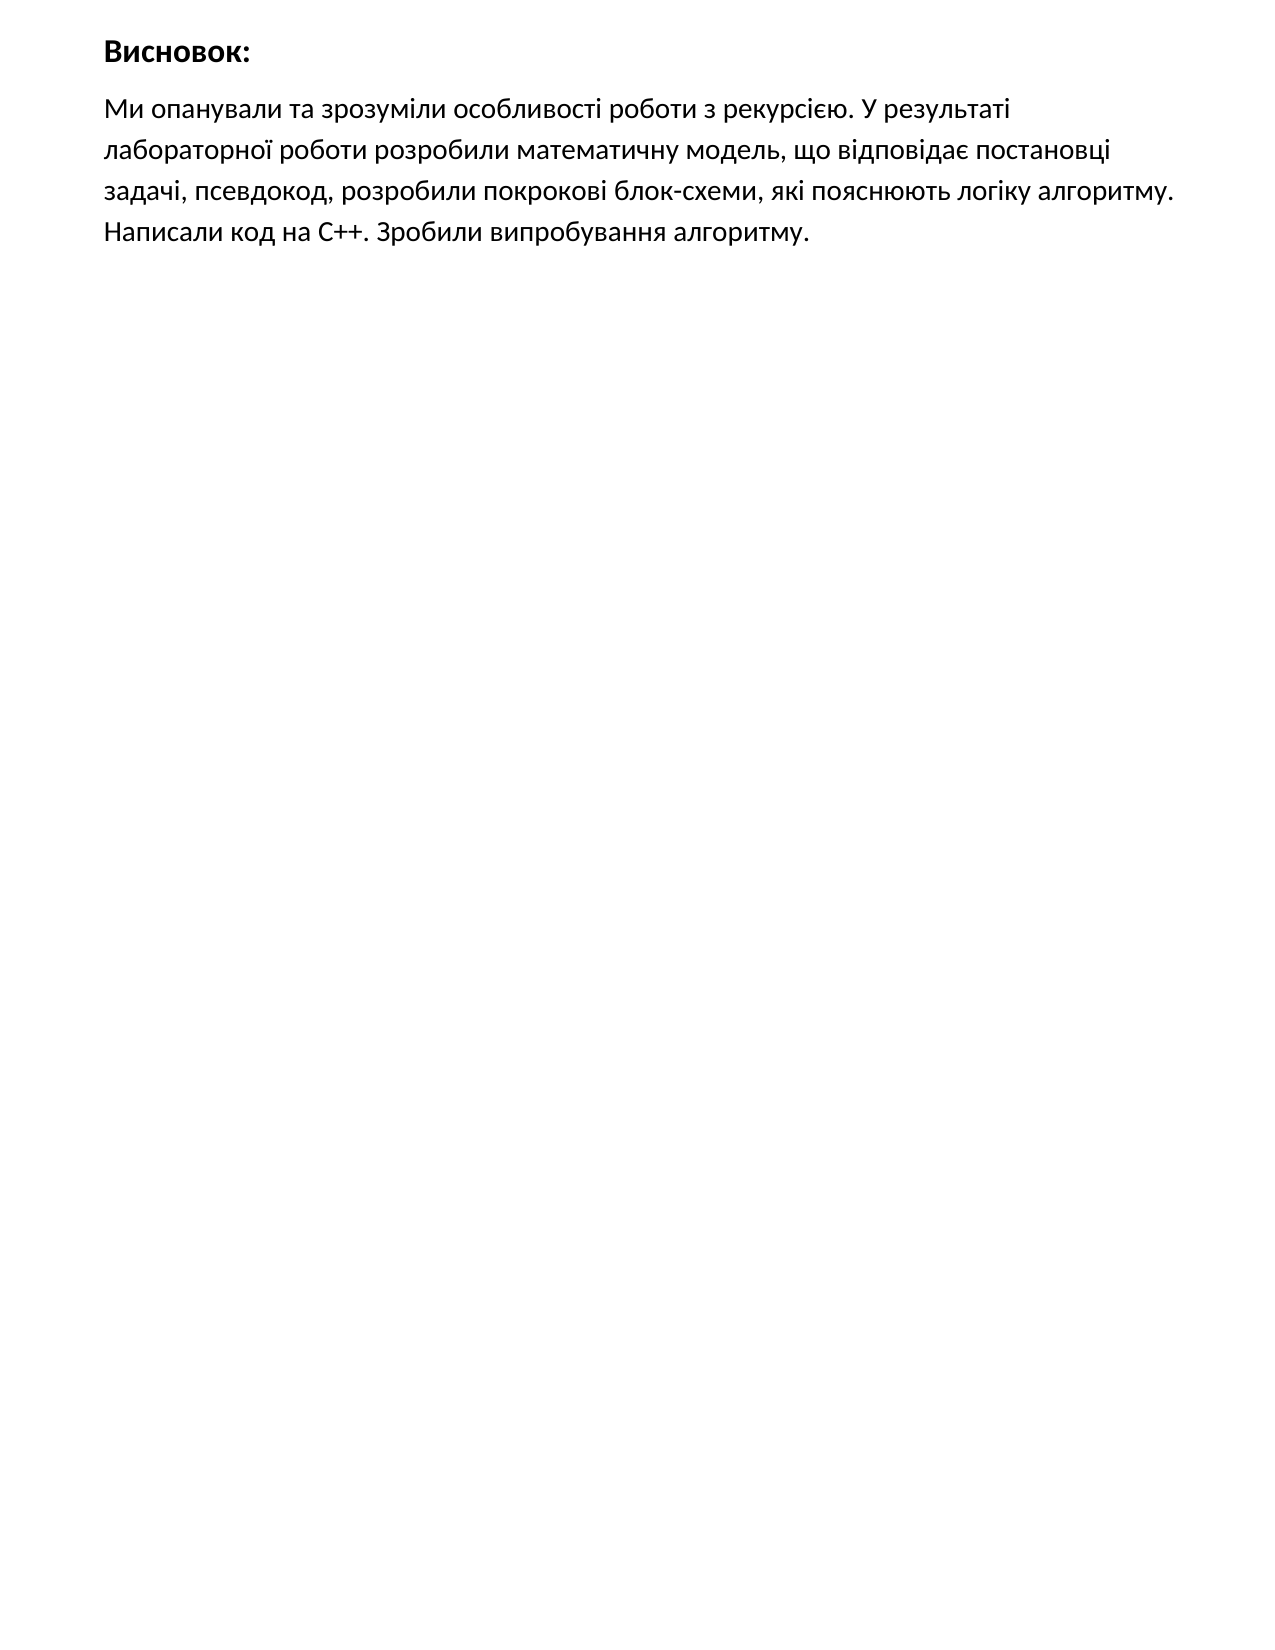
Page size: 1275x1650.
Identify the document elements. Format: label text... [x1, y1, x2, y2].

list Ми опанували та зрозуміли особливості роботи з рекурсією. У результаті лабораторної роботи розробили математичну модель, що відповідає постановці задачі, псевдокод, розробили покрокові блок-схеми, які пояснюють логіку алгоритму. Написали код на С++. Зробили випробування алгоритму. [103, 90, 1186, 249]
text Висновок: [103, 29, 1186, 70]
